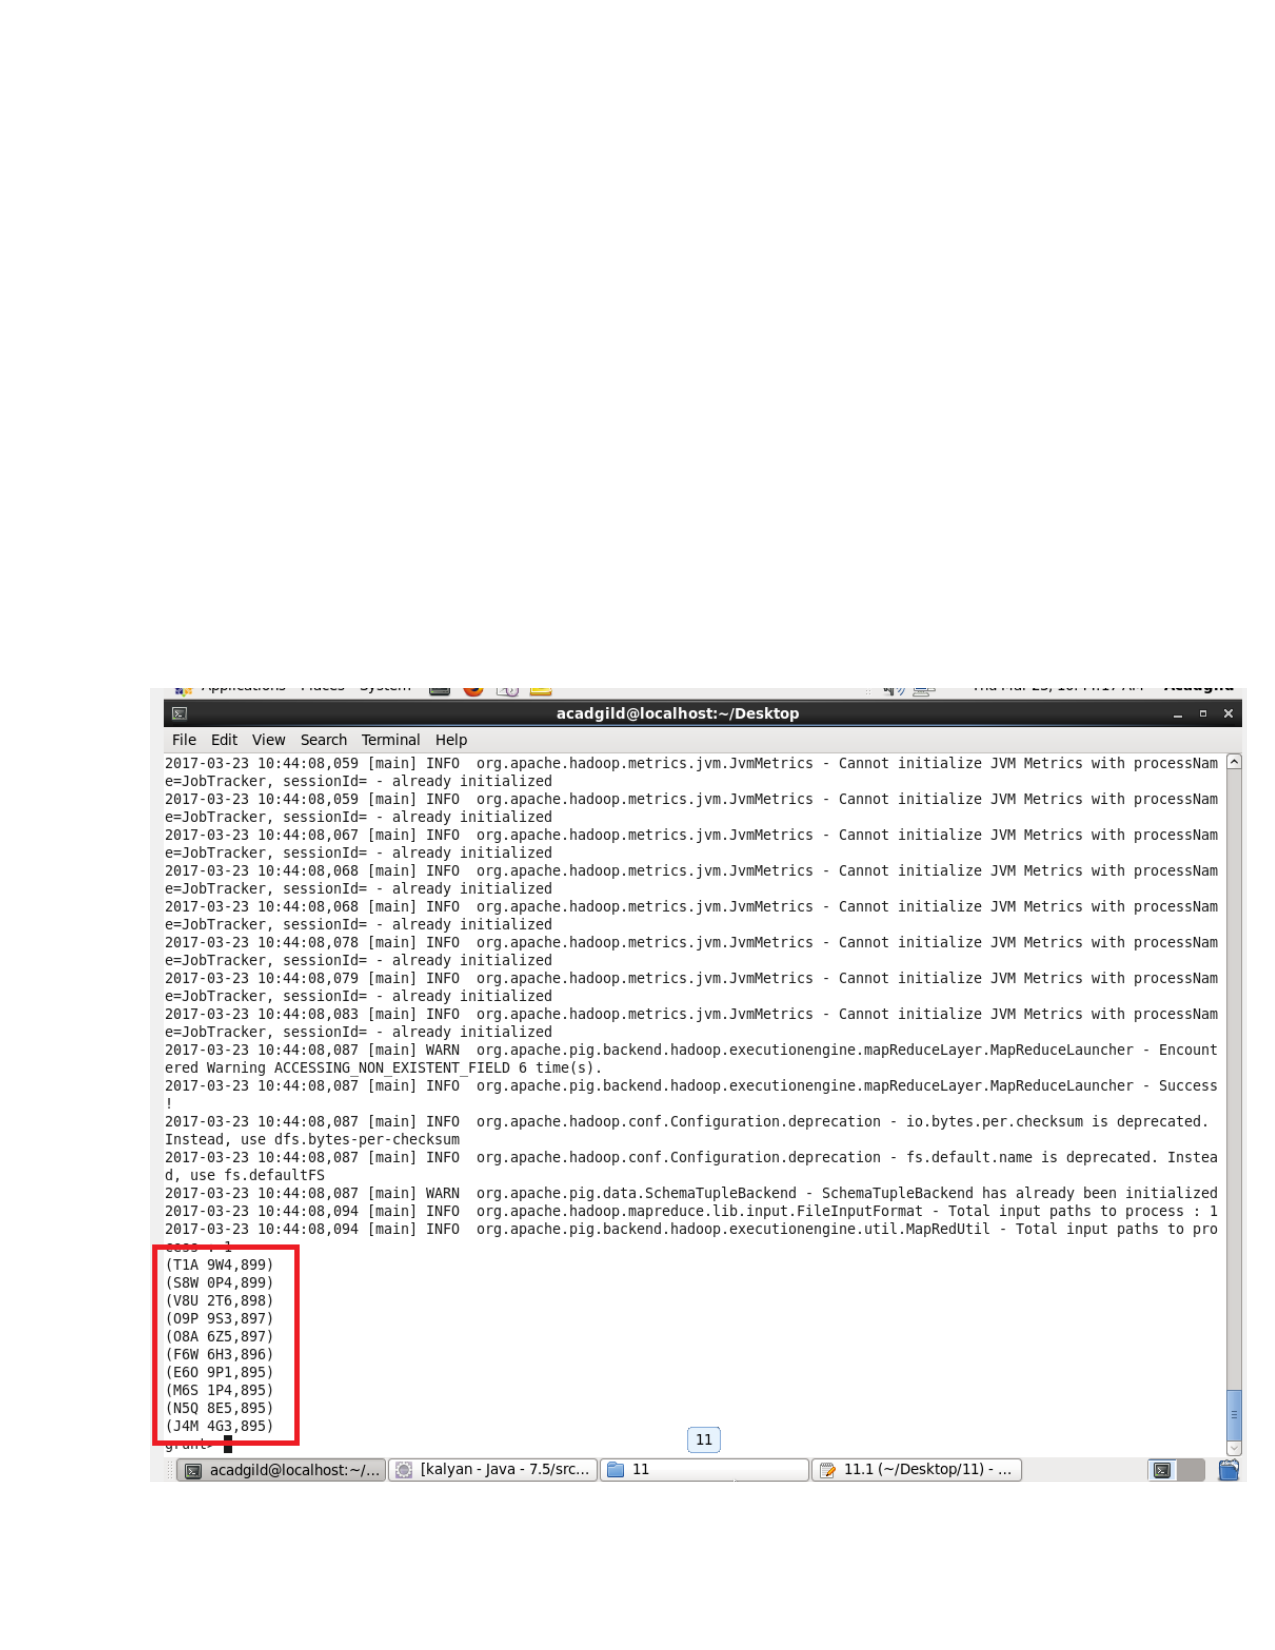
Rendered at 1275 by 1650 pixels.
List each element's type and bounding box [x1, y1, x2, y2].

picture [150, 688, 1247, 1482]
